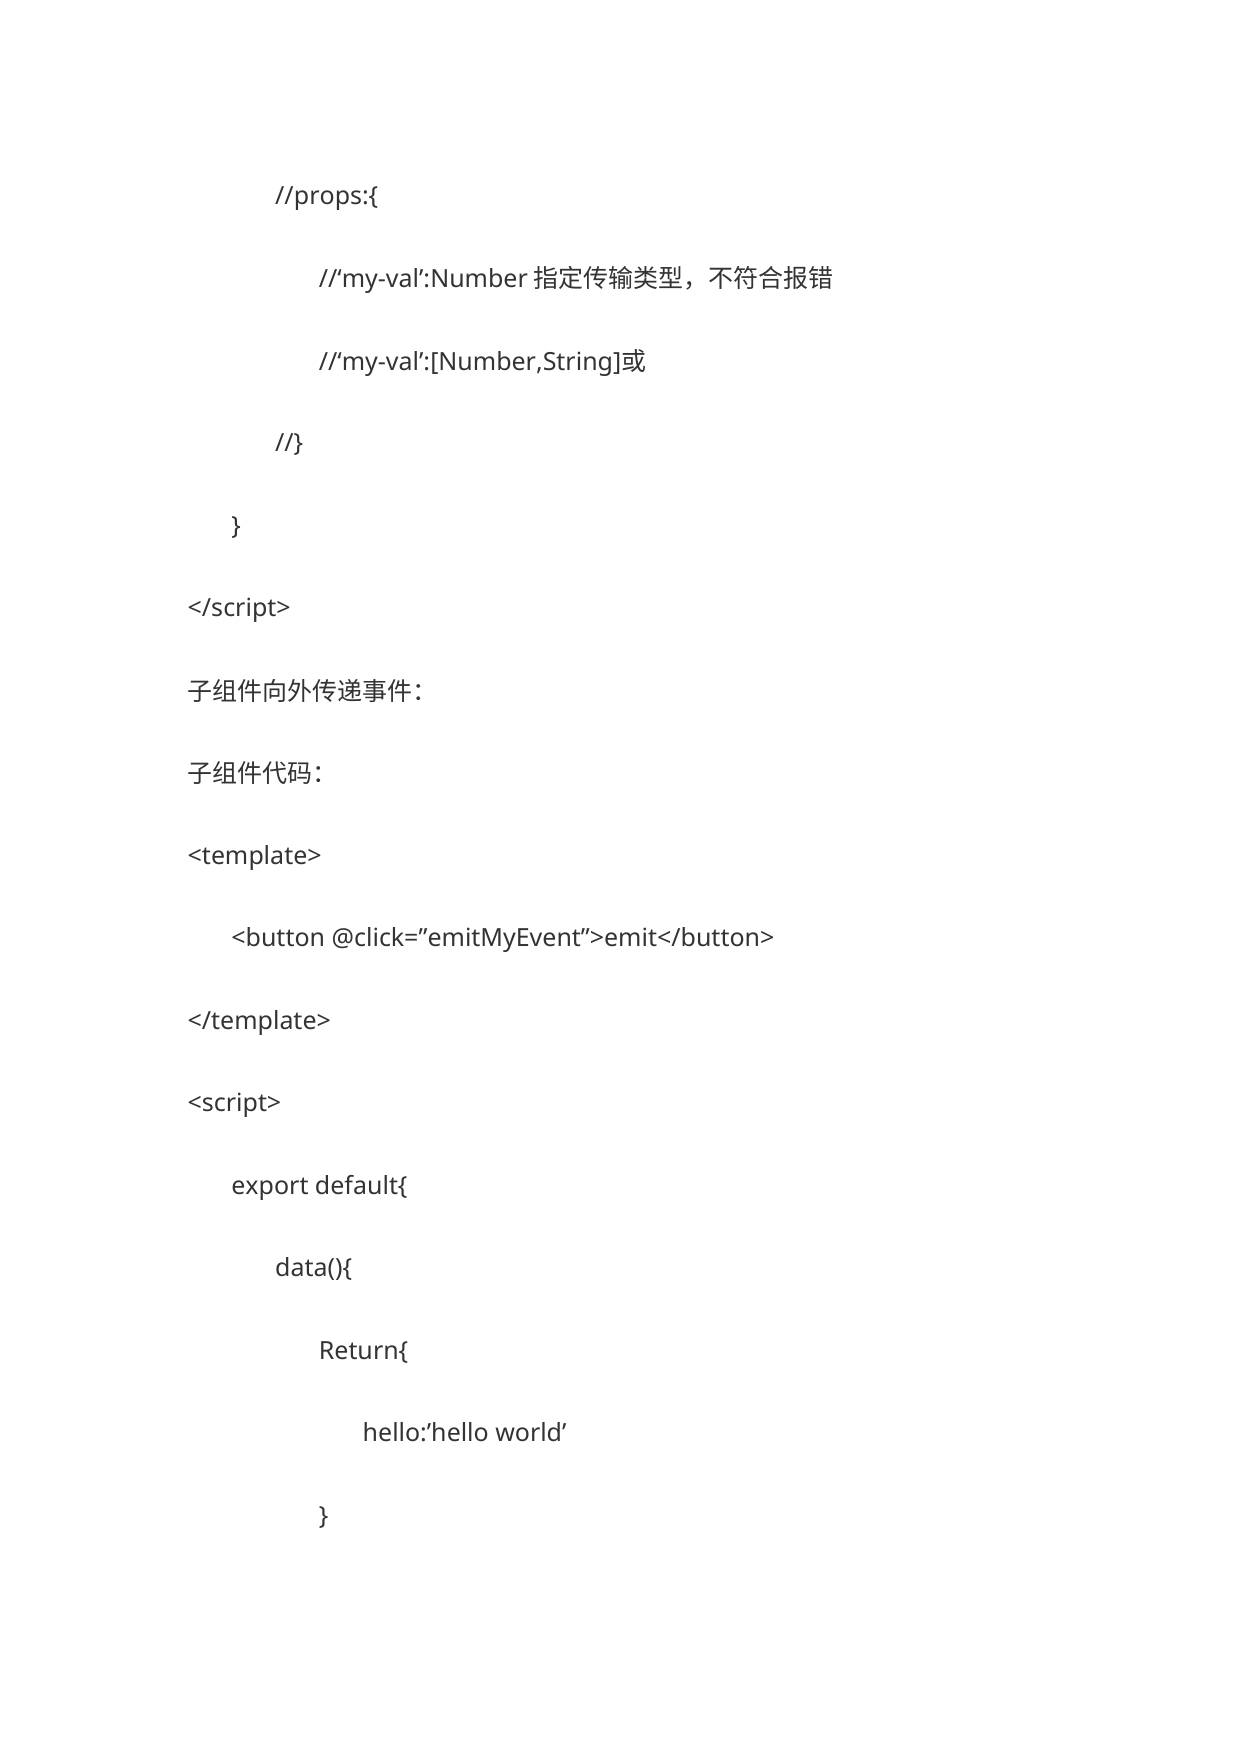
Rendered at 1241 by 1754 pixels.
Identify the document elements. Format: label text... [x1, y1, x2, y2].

list 子组件代码： [187, 739, 1053, 804]
list <script> [187, 1069, 1053, 1134]
list </template> [187, 987, 1053, 1052]
list } [187, 492, 1053, 557]
list hello:’hello world’ [319, 1399, 1053, 1464]
list </script> [187, 574, 1053, 639]
list Return{ [275, 1317, 1053, 1382]
list <button @click=”emitMyEvent”>emit</button> [187, 904, 1053, 969]
list //‘my-val’:Number指定传输类型，不符合报错 [275, 244, 1053, 309]
list //‘my-val’:[Number,String]或 [275, 327, 1053, 392]
list <template> [187, 822, 1053, 887]
list 子组件向外传递事件： [187, 657, 1053, 722]
list } [275, 1482, 1053, 1547]
list data(){ [231, 1234, 1053, 1299]
list export default{ [187, 1152, 1053, 1217]
list //props:{ [231, 162, 1053, 227]
list //} [231, 409, 1053, 474]
